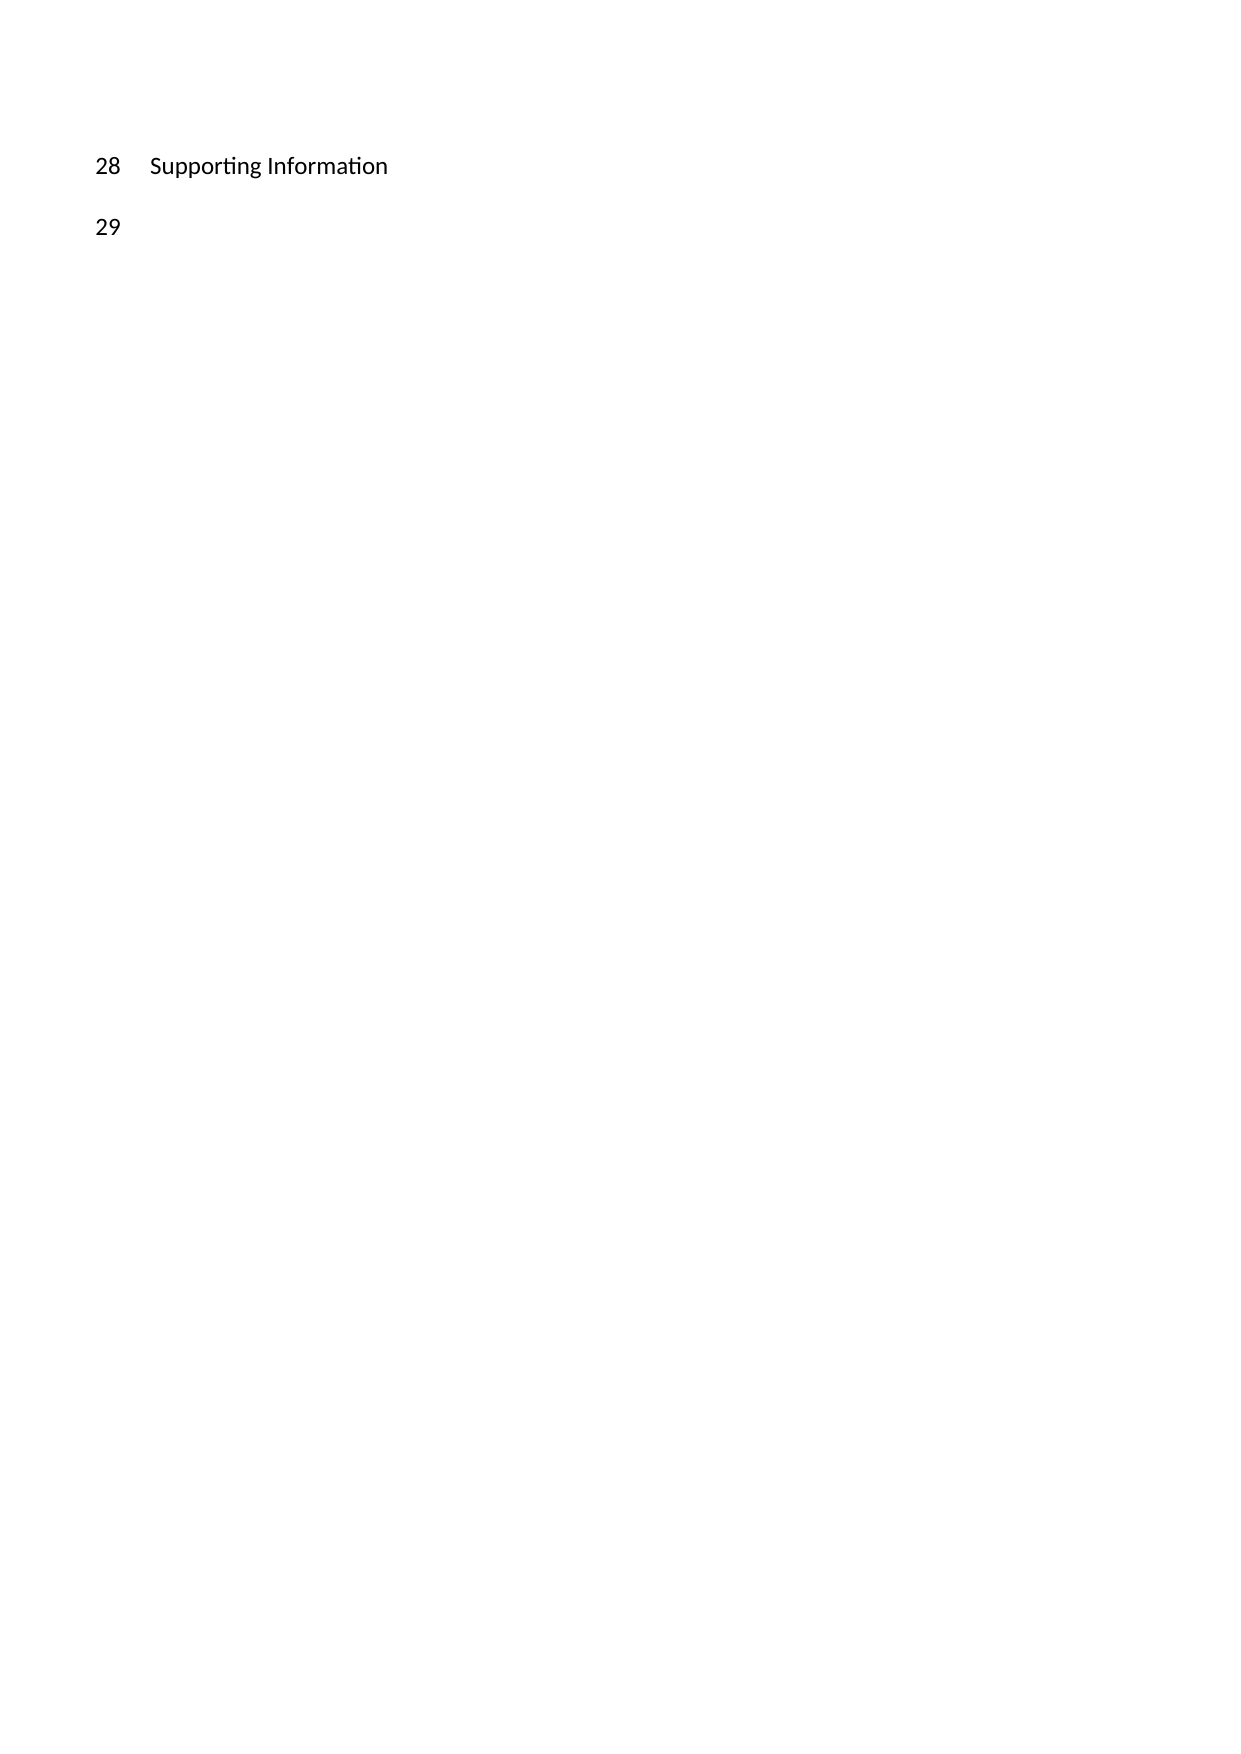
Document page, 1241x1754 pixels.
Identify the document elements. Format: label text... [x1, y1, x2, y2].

text Supporting Information [150, 150, 1090, 181]
